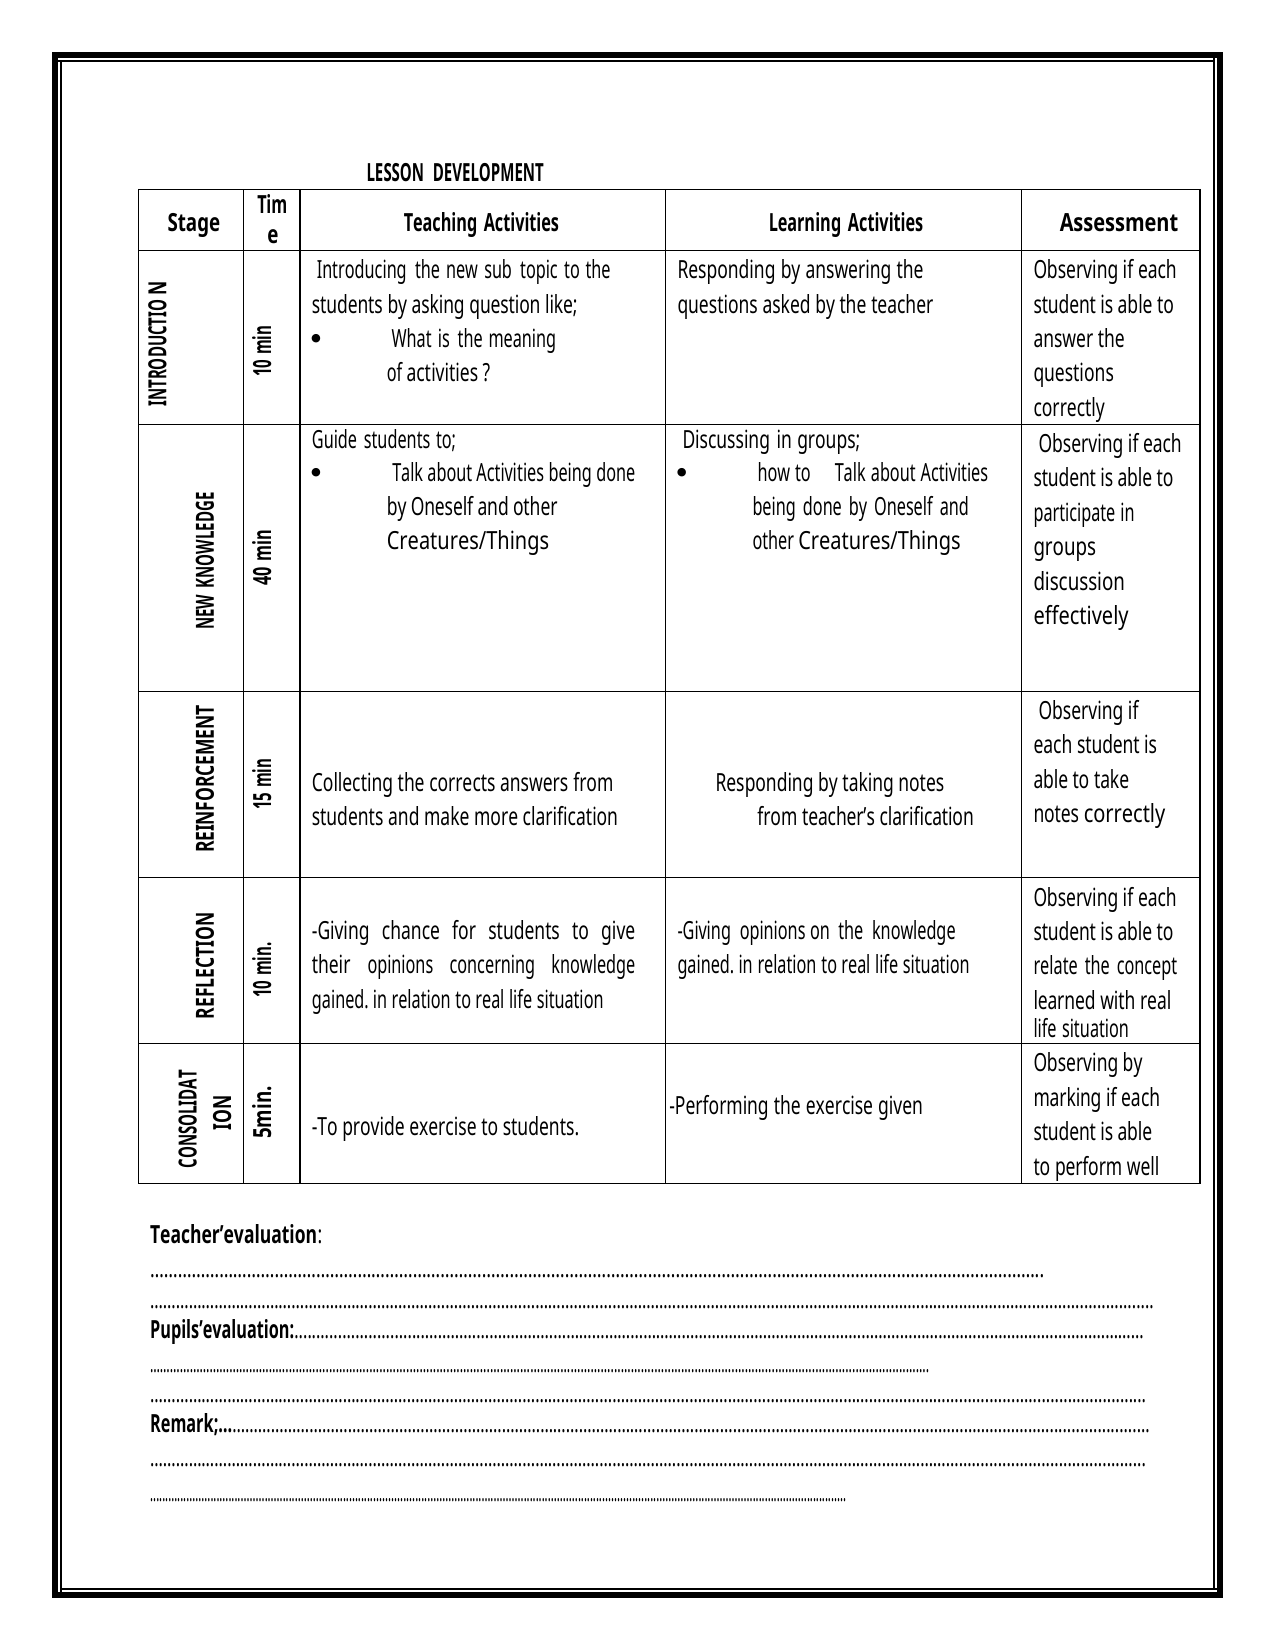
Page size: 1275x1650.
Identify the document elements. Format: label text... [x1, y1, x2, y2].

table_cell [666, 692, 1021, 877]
text Teacher’evaluation:………………………………………………………………………………………………………………………………………………………………………….. [150, 1217, 1212, 1285]
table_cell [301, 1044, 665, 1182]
text Remark;…………………………………………………………………………………………………………………………………………………………………………......................... [150, 1409, 1212, 1439]
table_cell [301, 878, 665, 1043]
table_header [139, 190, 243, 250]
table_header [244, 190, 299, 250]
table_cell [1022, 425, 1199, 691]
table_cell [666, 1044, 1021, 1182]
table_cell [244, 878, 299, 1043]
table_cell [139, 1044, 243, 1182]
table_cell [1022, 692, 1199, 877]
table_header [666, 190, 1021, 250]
text …………………………………………………………………………………………………………………………………………………………………………………….............................. [150, 1286, 1212, 1314]
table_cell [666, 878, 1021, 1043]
text …………………………………………………………………………………………………………………………………………………………………………........................................ [150, 1439, 1212, 1473]
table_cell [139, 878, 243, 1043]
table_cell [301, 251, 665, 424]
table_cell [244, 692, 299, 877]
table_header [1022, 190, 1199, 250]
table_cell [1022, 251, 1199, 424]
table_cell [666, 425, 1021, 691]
text LESSON DEVELOPMENT [366, 155, 1212, 189]
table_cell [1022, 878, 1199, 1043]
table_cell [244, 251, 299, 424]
text ....................................................................................................................................................................................................................................... [150, 1474, 1212, 1508]
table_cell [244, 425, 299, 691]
text ………………………………………………………………………………………………………………………………………………………………………........................................... [150, 1380, 1212, 1409]
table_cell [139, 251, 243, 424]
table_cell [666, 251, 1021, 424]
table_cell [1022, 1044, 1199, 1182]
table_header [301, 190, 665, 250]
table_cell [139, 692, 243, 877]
text Pupils’evaluation:..............................…………………………………………………………………………………………………………………………………………………… [150, 1314, 1212, 1344]
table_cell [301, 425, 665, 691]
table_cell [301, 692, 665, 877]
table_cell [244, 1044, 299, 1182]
text ………………………………….................................................................................................................................................................................................. [150, 1345, 1212, 1379]
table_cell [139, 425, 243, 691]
